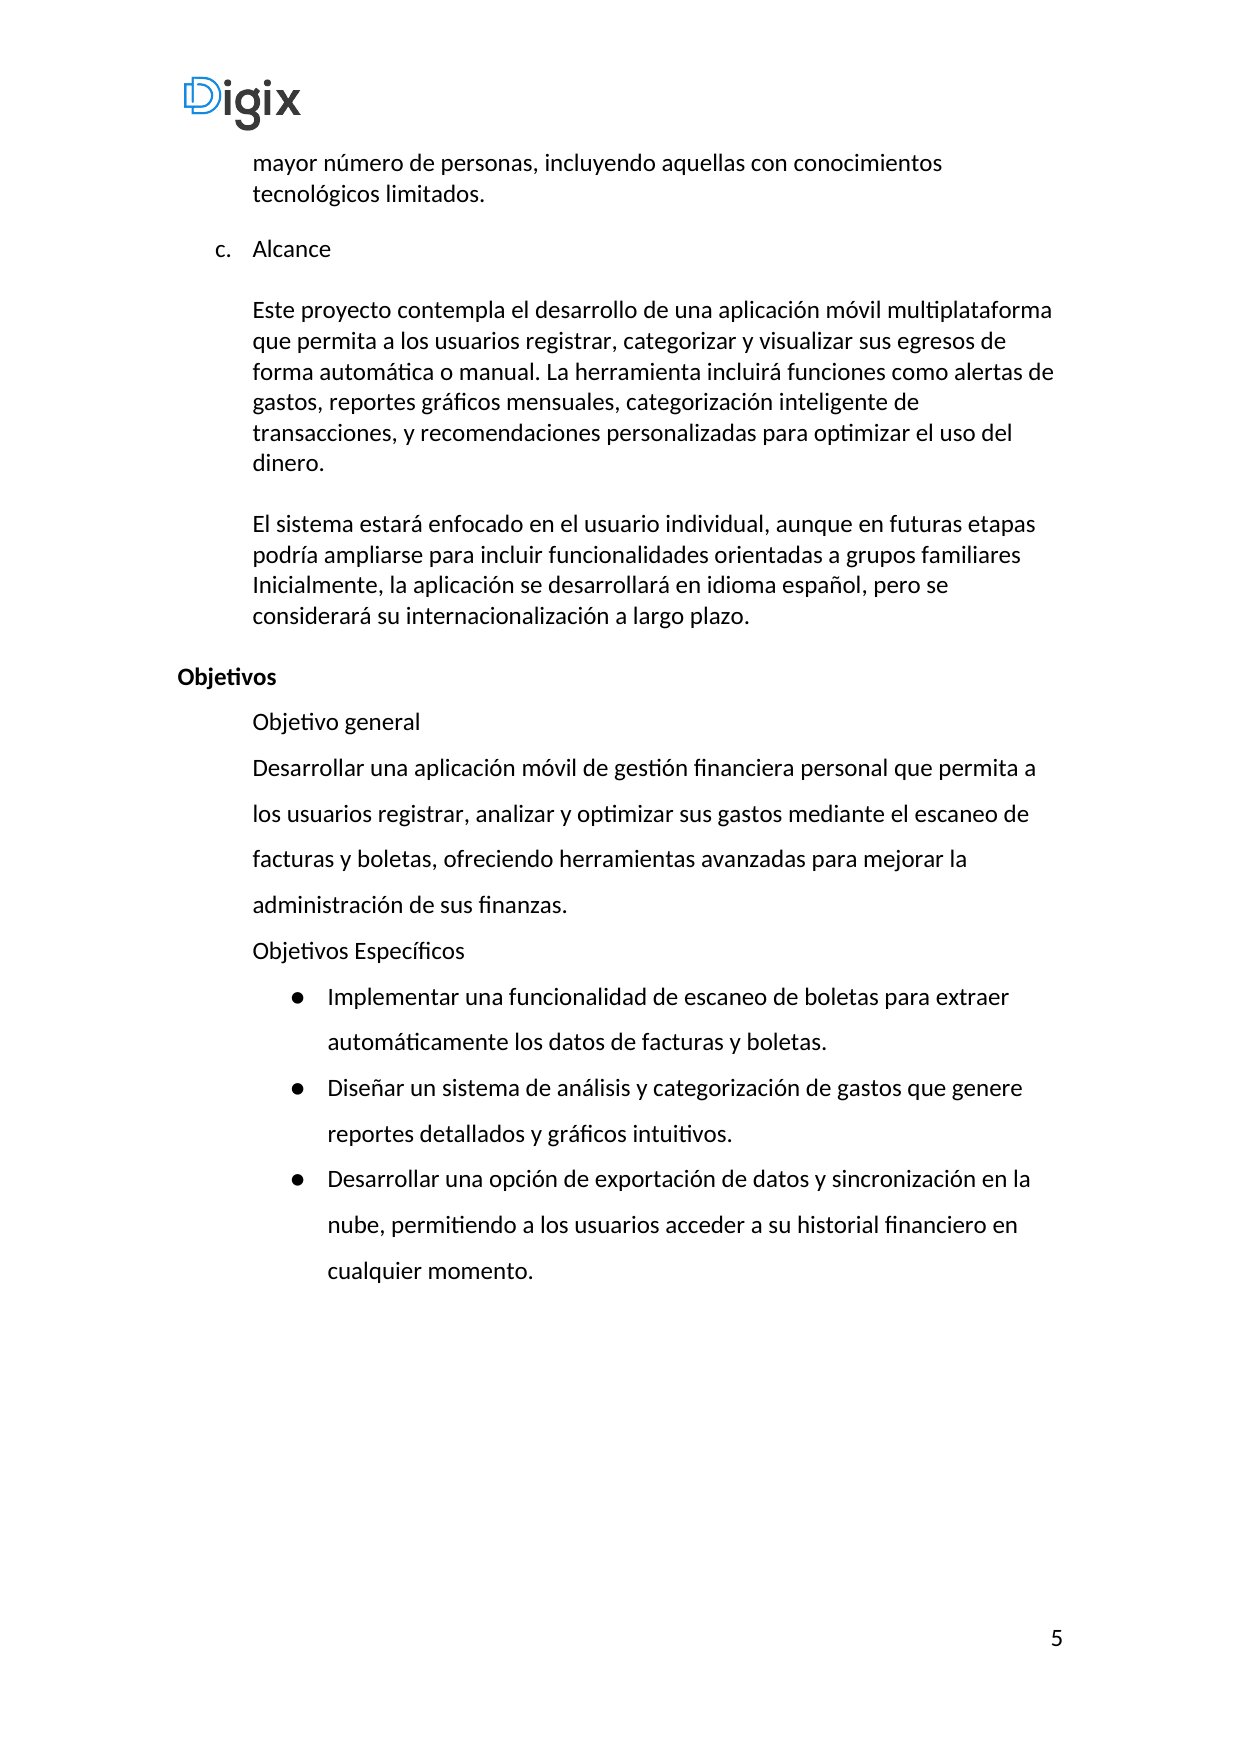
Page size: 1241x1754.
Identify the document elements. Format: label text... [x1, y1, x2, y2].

picture [177, 73, 306, 132]
text El sistema estará enfocado en el usuario individual, aunque en futuras etapas podría ampliarse para incluir funcionalidades orientadas a grupos familiares Inicialmente, la aplicación se desarrollará en idioma español, pero se considerará su internacionalización a largo plazo. [252, 508, 1063, 630]
list Implementar una funcionalidad de escaneo de boletas para extraer automáticamente los datos de facturas y boletas. [290, 981, 1063, 1057]
text Este proyecto contempla el desarrollo de una aplicación móvil multiplataforma que permita a los usuarios registrar, categorizar y visualizar sus egresos de forma automática o manual. La herramienta incluirá funciones como alertas de gastos, reportes gráficos mensuales, categorización inteligente de transacciones, y recomendaciones personalizadas para optimizar el uso del dinero. [252, 295, 1063, 478]
list Desarrollar una opción de exportación de datos y sincronización en la nube, permitiendo a los usuarios acceder a su historial financiero en cualquier momento. [290, 1164, 1063, 1286]
subtitle Alcance [215, 234, 1063, 264]
text Desarrollar una aplicación móvil de gestión financiera personal que permita a los usuarios registrar, analizar y optimizar sus gastos mediante el escaneo de facturas y boletas, ofreciendo herramientas avanzadas para mejorar la administración de sus finanzas. [252, 752, 1063, 920]
text Objetivo general [177, 706, 1063, 737]
list Diseñar un sistema de análisis y categorización de gastos que genere reportes detallados y gráficos intuitivos. [290, 1072, 1063, 1148]
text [252, 148, 1063, 209]
text Objetivos [177, 661, 1063, 691]
text Objetivos Específicos [177, 935, 1063, 966]
